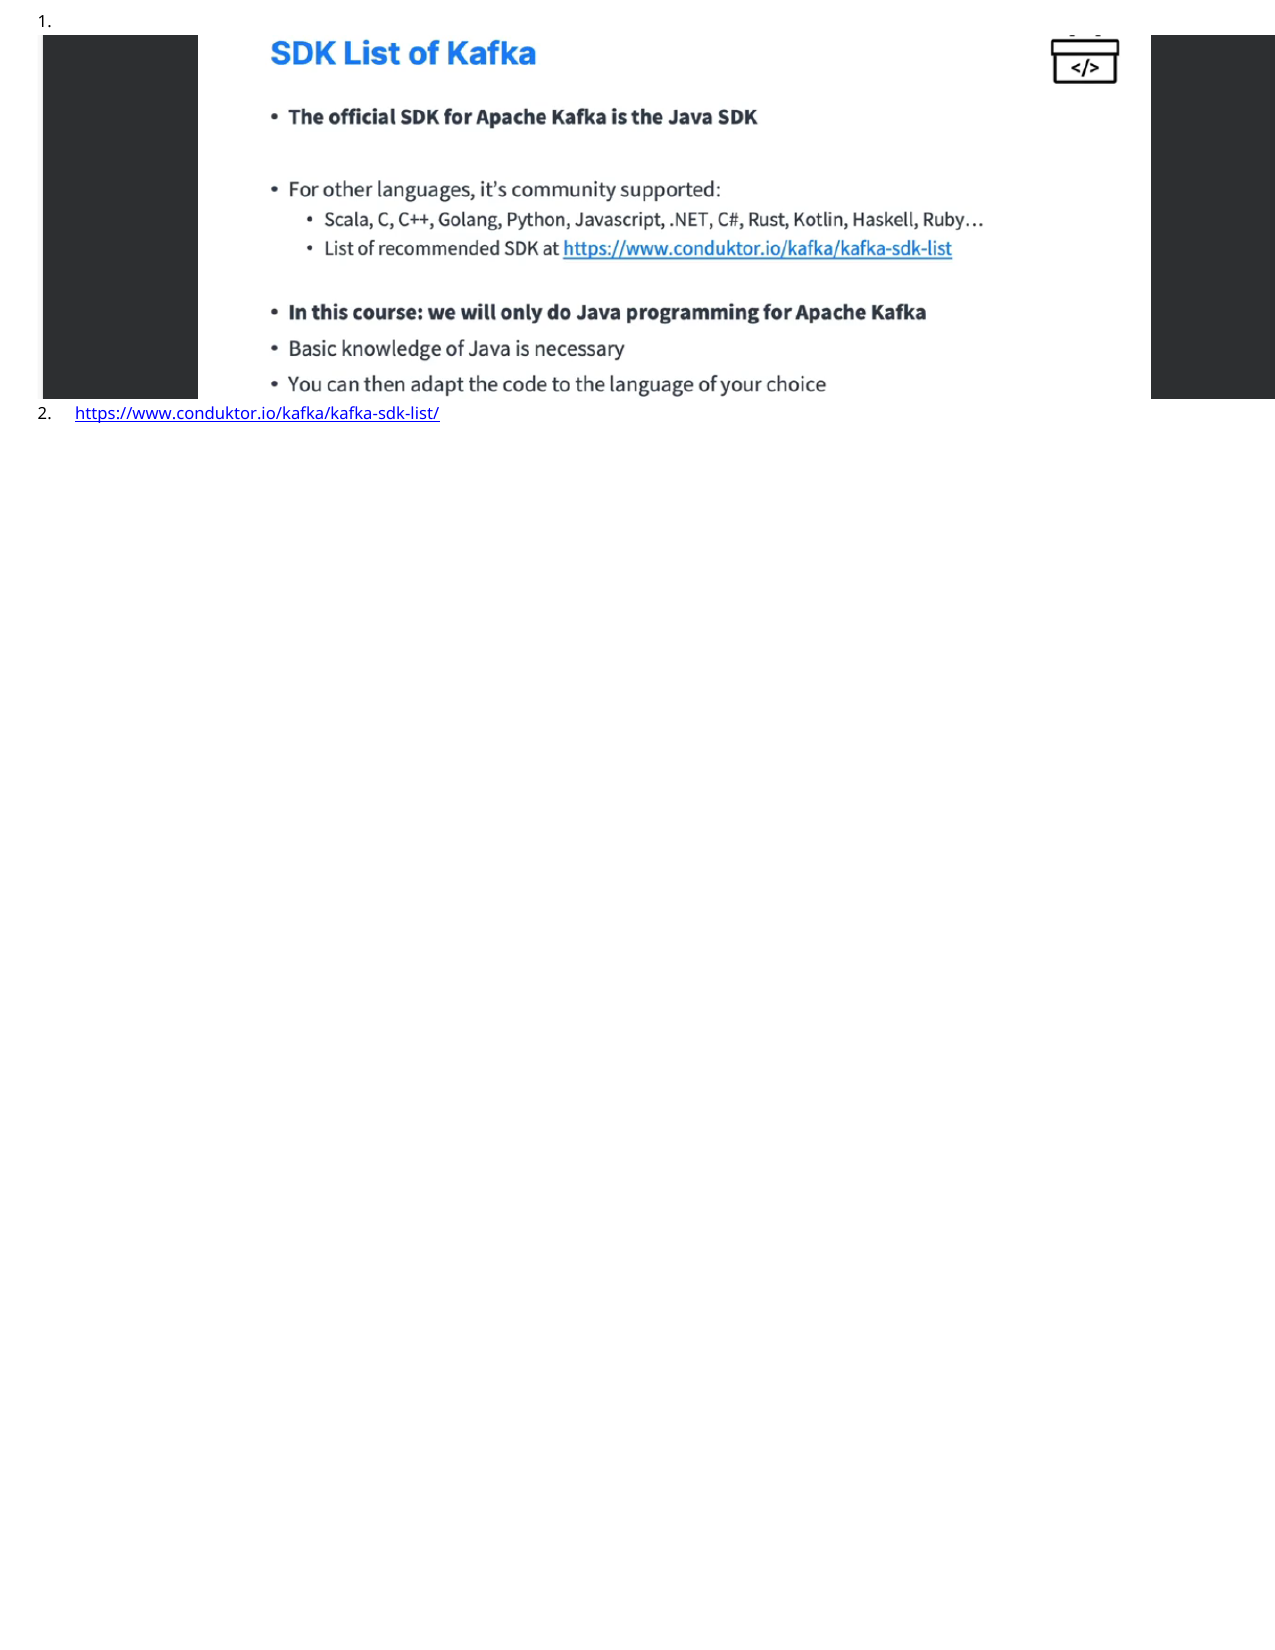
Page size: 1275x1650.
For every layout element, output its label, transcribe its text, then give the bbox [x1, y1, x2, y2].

picture [37, 35, 1275, 399]
list https://www.conduktor.io/kafka/kafka-sdk-list/ [37, 402, 1255, 424]
